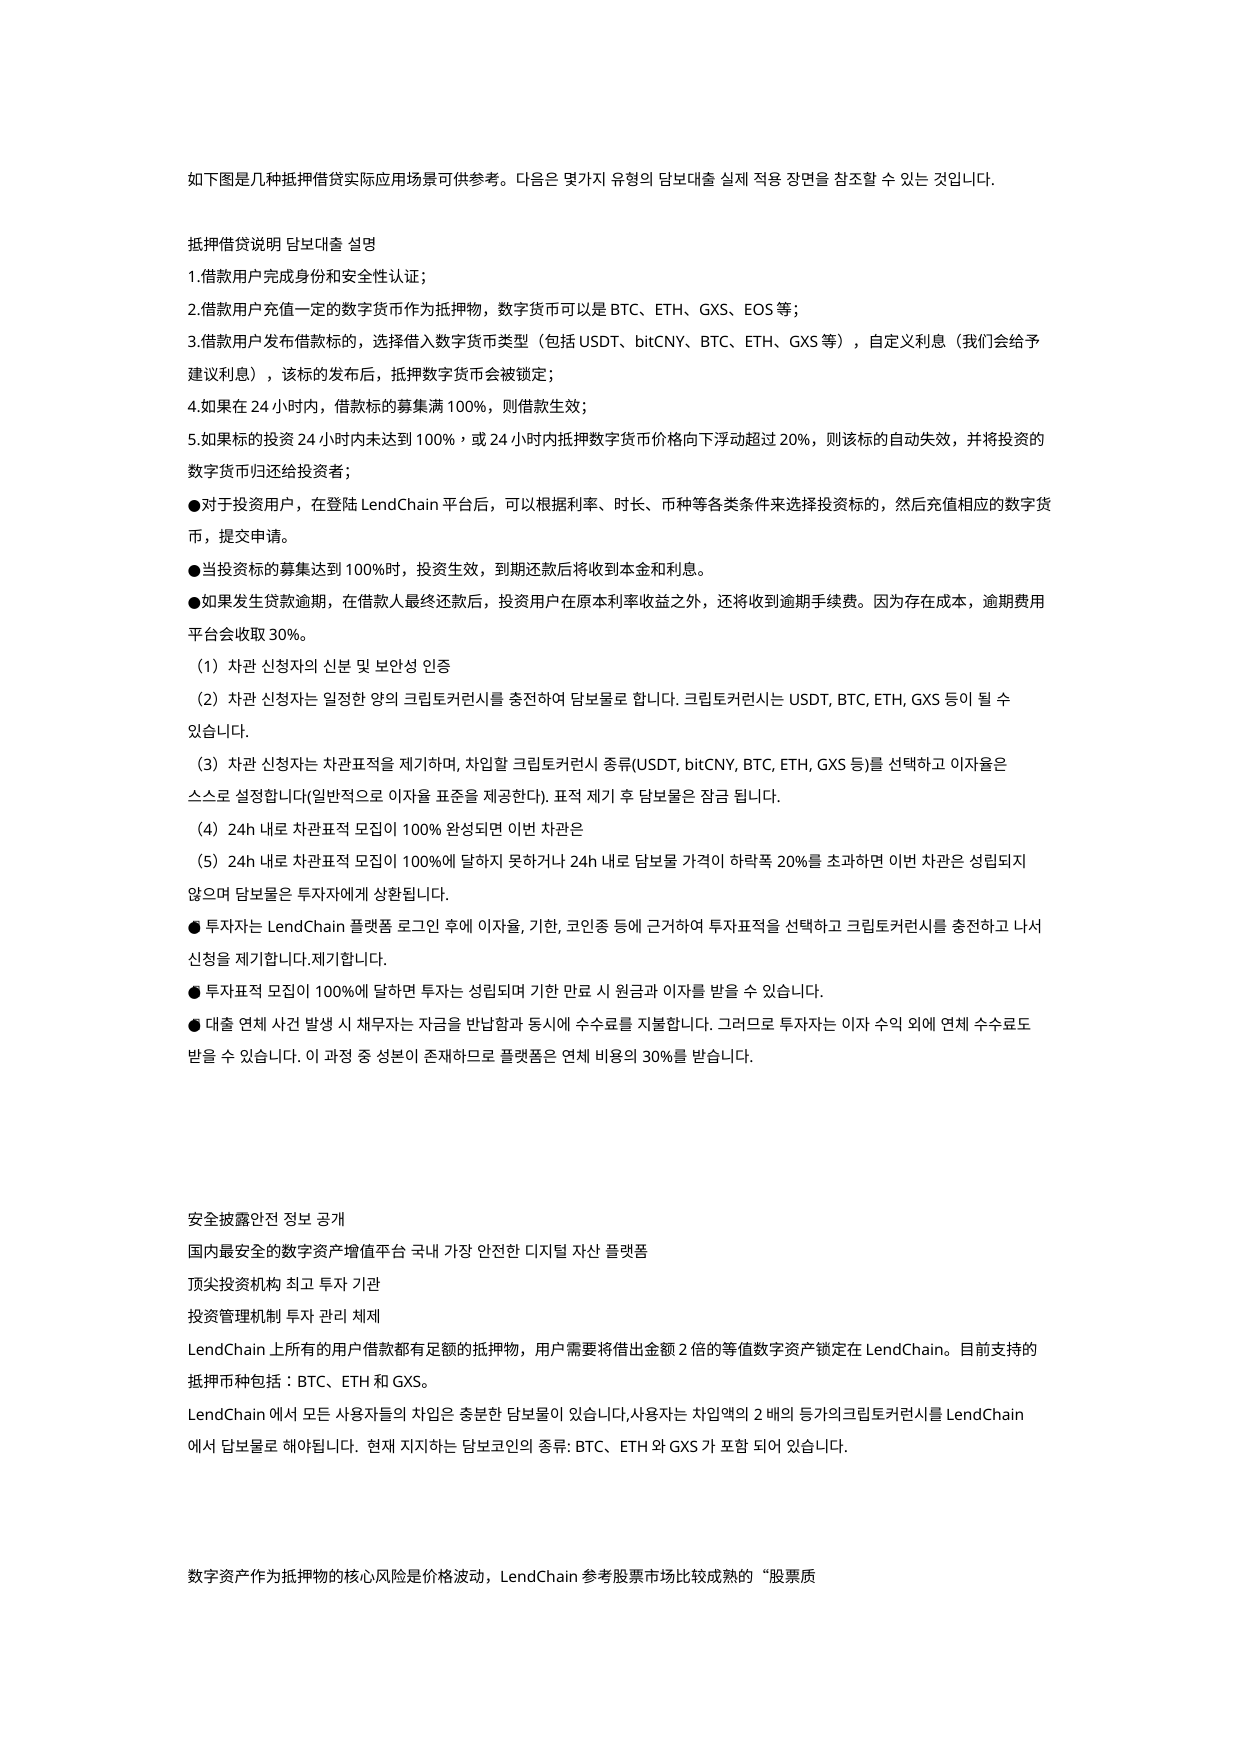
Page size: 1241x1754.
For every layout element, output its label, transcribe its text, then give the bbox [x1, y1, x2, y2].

text  ●대출 연체 사건 발생 시 채무자는 자금을 반납함과 동시에 수수료를 지불합니다. 그러므로 투자자는 이자 수익 외에 연체 수수료도 받을 수 있습니다. 이 과정 중 성본이 존재하므로 플랫폼은 연체 비용의 30%를 받습니다. [187, 1007, 1053, 1072]
text 1.借款用户完成身份和安全性认证； [187, 259, 1053, 292]
text 4.如果在24小时内，借款标的募集满100%，则借款生效； [187, 389, 1053, 422]
text  ●투자자는 LendChain 플랫폼 로그인 후에 이자율, 기한, 코인종 등에 근거하여 투자표적을 선택하고 크립토커런시를 충전하고 나서 신청을 제기합니다.제기합니다. [187, 909, 1053, 974]
text （5）24h 내로 차관표적 모집이 100%에 달하지 못하거나 24h 내로 담보물 가격이 하락폭 20%를 초과하면 이번 차관은 성립되지 않으며 담보물은 투자자에게 상환됩니다. [187, 844, 1053, 909]
text 安全披露안전 정보 공개 [187, 1202, 1053, 1234]
text 国内最安全的数字资产增值平台 국내 가장 안전한 디지털 자산 플랫폼 [187, 1234, 1053, 1267]
text ●对于投资用户，在登陆LendChain平台后，可以根据利率、时长、币种等各类条件来选择投资标的，然后充值相应的数字货币，提交申请。 [187, 487, 1053, 552]
text LendChain上所有的用户借款都有足额的抵押物，用户需要将借出金额2倍的等值数字资产锁定在LendChain。目前支持的抵押币种包括：BTC、ETH和GXS。 LendChain에서 모든 사용자들의 차입은 충분한 담보물이 있습니다,사용자는 차입액의 2배의 등가의크립토커런시를LendChain에서 답보물로 해야됩니다. 현재 지지하는 담보코인의 종류: BTC、ETH와GXS가 포함 되어 있습니다. [187, 1332, 1053, 1462]
text （3）차관 신청자는 차관표적을 제기하며, 차입할 크립토커런시 종류(USDT, bitCNY, BTC, ETH, GXS 등)를 선택하고 이자율은 스스로 설정합니다(일반적으로 이자율 표준을 제공한다). 표적 제기 후 담보물은 잠금 됩니다. [187, 747, 1053, 812]
text 5.如果标的投资24小时内未达到100%，或24小时内抵押数字货币价格向下浮动超过20%，则该标的自动失效，并将投资的数字货币归还给投资者； [187, 422, 1053, 487]
text ●如果发生贷款逾期，在借款人最终还款后，投资用户在原本利率收益之外，还将收到逾期手续费。因为存在成本，逾期费用平台会收取30%。 [187, 584, 1053, 649]
text ●当投资标的募集达到100%时，投资生效，到期还款后将收到本金和利息。 [187, 552, 1053, 584]
text 抵押借贷说明 담보대출 설명 [187, 227, 1053, 259]
text （2）차관 신청자는 일정한 양의 크립토커런시를 충전하여 담보물로 합니다. 크립토커런시는 USDT, BTC, ETH, GXS 등이 될 수 있습니다. [187, 682, 1053, 747]
text （4）24h 내로 차관표적 모집이 100% 완성되면 이번 차관은 [187, 812, 1053, 844]
text 数字资产作为抵押物的核心风险是价格波动，LendChain参考股票市场比较成熟的“股票质 [187, 1559, 1053, 1592]
text 如下图是几种抵押借贷实际应用场景可供参考。다음은 몇가지 유형의 담보대출 실제 적용 장면을 참조할 수 있는 것입니다. [187, 162, 1053, 194]
text 2.借款用户充值一定的数字货币作为抵押物，数字货币可以是BTC、ETH、GXS、EOS等； [187, 292, 1053, 324]
text 3.借款用户发布借款标的，选择借入数字货币类型（包括USDT、bitCNY、BTC、ETH、GXS等），自定义利息（我们会给予建议利息），该标的发布后，抵押数字货币会被锁定； [187, 324, 1053, 389]
text 顶尖投资机构 최고 투자 기관 [187, 1267, 1053, 1299]
text 投资管理机制 투자 관리 체제 [187, 1299, 1053, 1332]
text  ●투자표적 모집이 100%에 달하면 투자는 성립되며 기한 만료 시 원금과 이자를 받을 수 있습니다. [187, 974, 1053, 1007]
text （1）차관 신청자의 신분 및 보안성 인증 [187, 649, 1053, 682]
